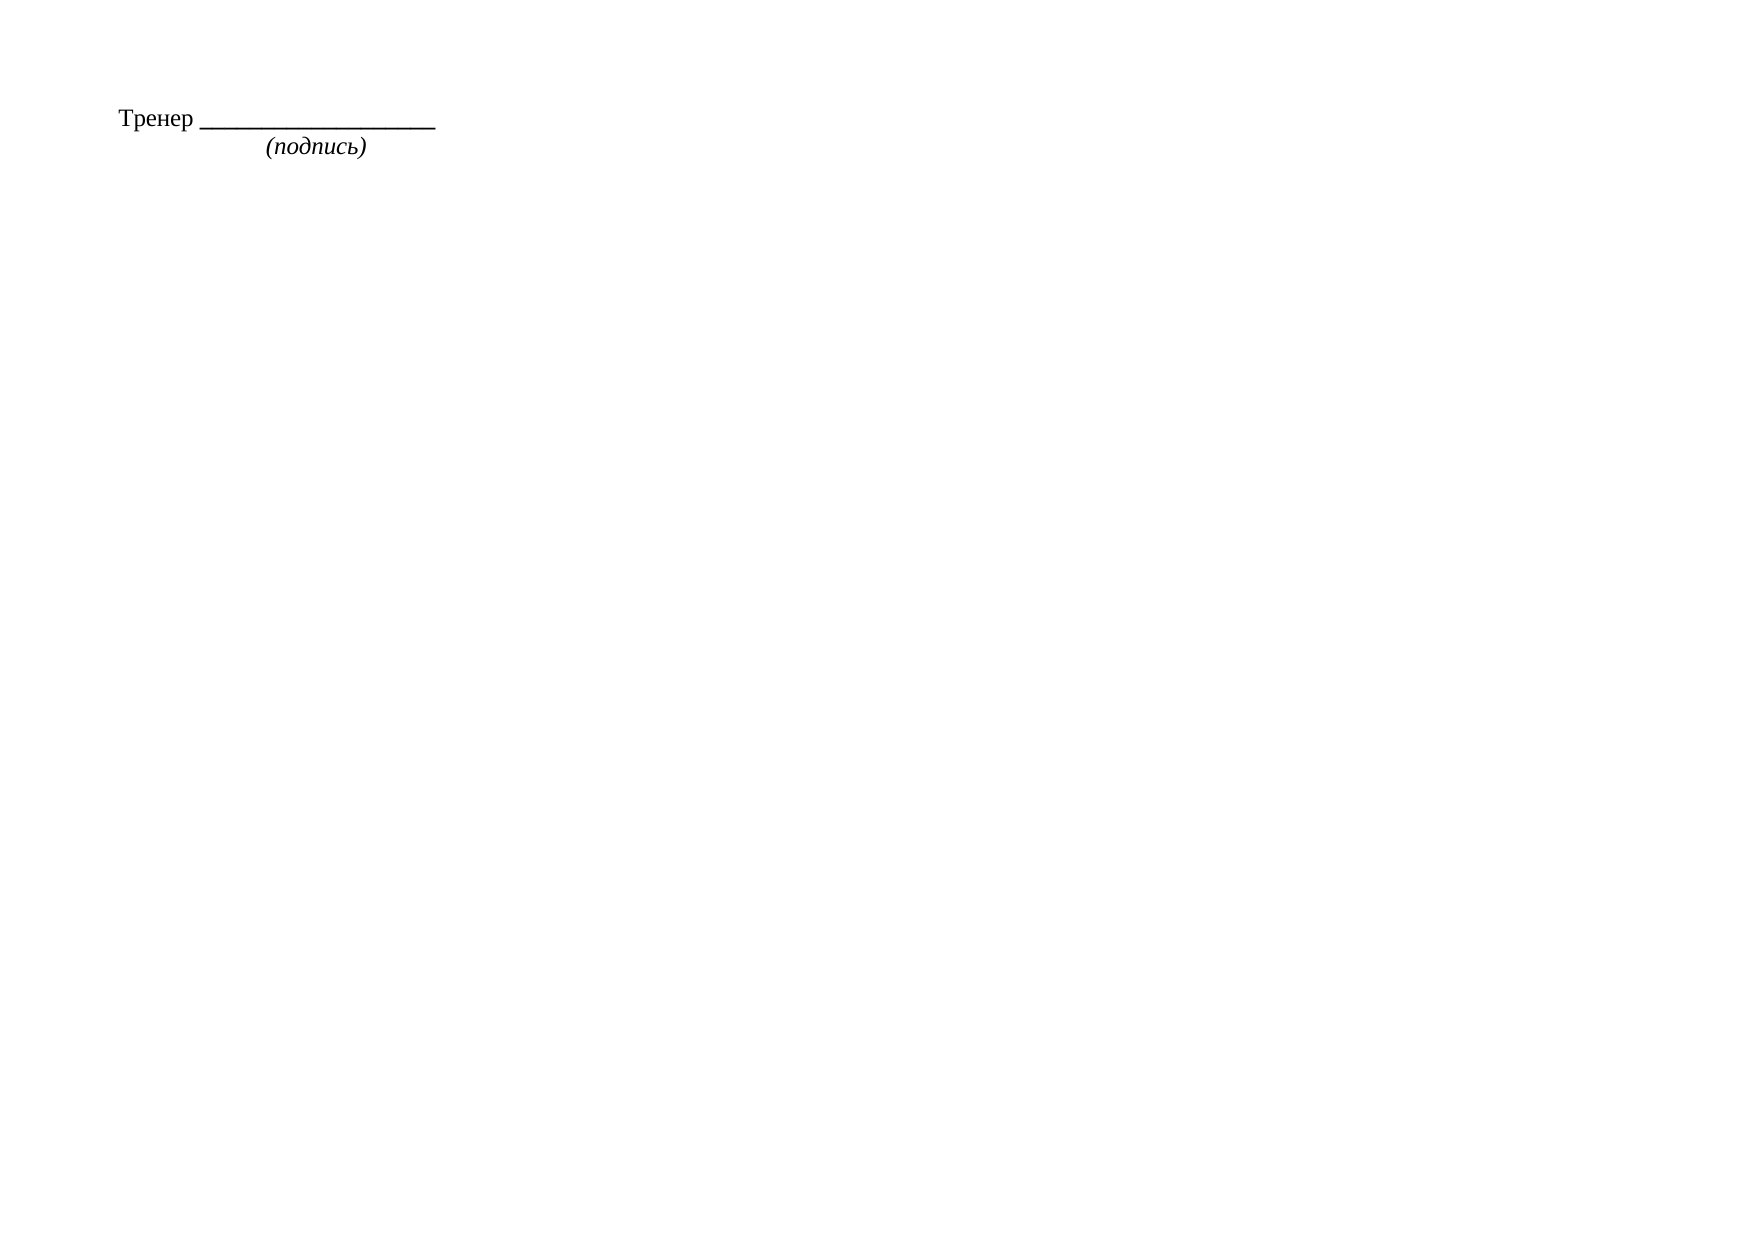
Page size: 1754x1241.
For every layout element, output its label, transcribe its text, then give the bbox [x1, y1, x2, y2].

text Тренер ___________________ [118, 103, 1636, 131]
text (подпись) [118, 131, 1636, 160]
